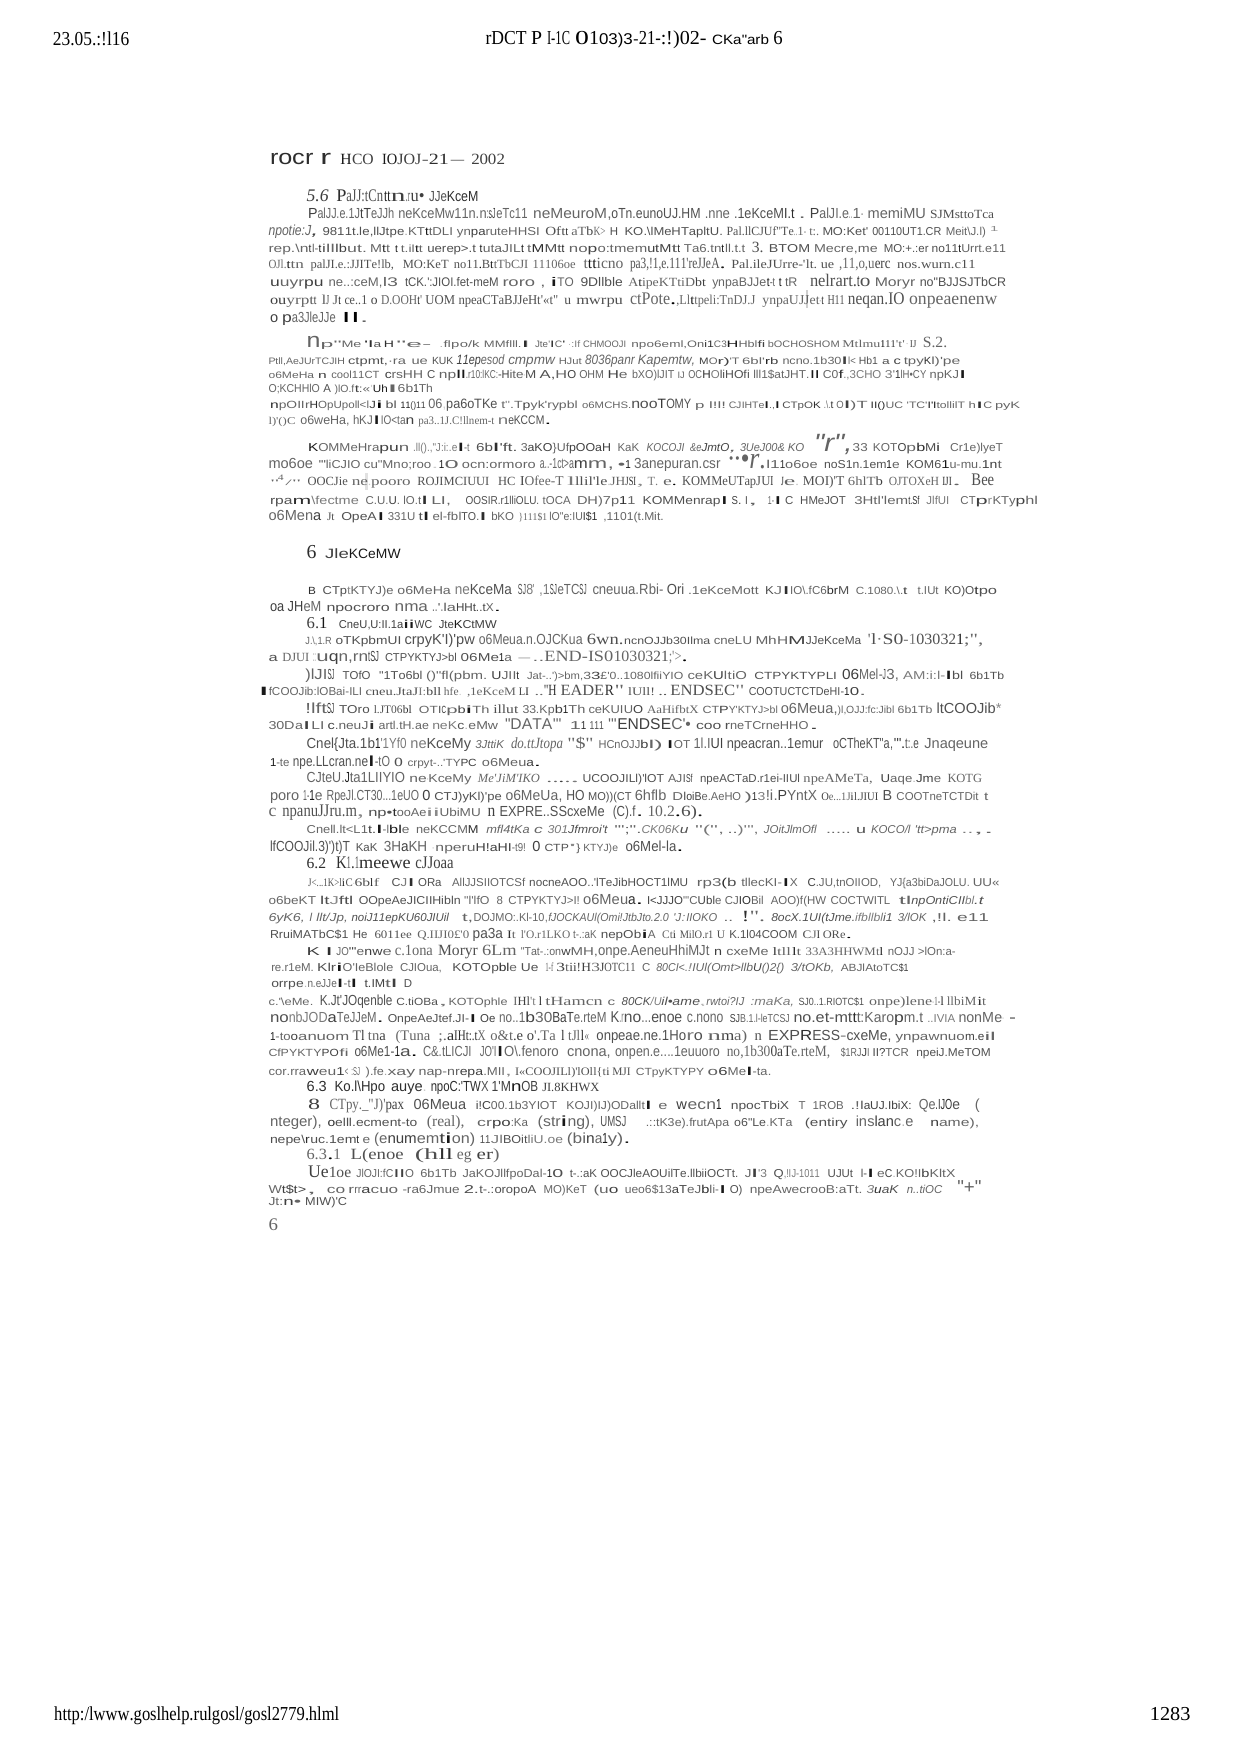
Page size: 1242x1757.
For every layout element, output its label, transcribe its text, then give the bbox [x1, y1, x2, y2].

text 6 JleKCeMW [306, 540, 1204, 563]
text lfCOOJil.3)')t)T KaK 3HaKH ·nperuH!aHI-t9! 0 CTP'} KTYJ)e o6Mel-la. [270, 838, 1204, 855]
text c.'\eMe. K.Jt'JOqenble C.tiOBa,KOTOphle IHl't l tHamcn c 80CK/Uil•ame.rwtoi?IJ :maKa, SJ0..1.RIOTC$1 onpe)lene-1-l llbiMit [268, 992, 1204, 1009]
text 6yK6, l llt/Jp, noiJ11epKU60JIUil t,DOJMO:.Kl-10,fJOCKAUl(Omi!JtbJto.2.0 'J:IIOKO .. !". 8ocX.1UI(tJme.ifbllbli1 3/lOK ,!l. e11 [268, 907, 1204, 925]
text npotie:J, 9811t.le,llJtpe.KTttDLI ynparuteHHSI Oftt aTbK> H KO.\lMeHTapltU. Pal.llCJUf"Te..1- t:. MO:Ket' 00110UT1.CR Meit\J.l) 1 [268, 222, 1204, 239]
text c npanuJJru.m, np•tooAeiiUbiMU n EXPRE..SScxeMe (C).f. 10.2.6). [268, 803, 1204, 820]
text RruiMATbC$1 He 6011ee Q.IIJI0£'0 pa3a It l'O.r1LKO t-.:aK nepObiA Cti MilO.r1 U K.1l04COOM CJI ORe. [270, 925, 1204, 942]
text np"Me 'la H "e- .flpo/k MMflll.I Jte'IC' ·:If CHMOOJI npo6eml,Oni1C3HHblfi bOCHOSHOM Mtlmu111't'·IJ S.2. Ptll,AeJUrTCJIH ctpmt,·ra ue KUK 11epesod cmpmw HJut 8036panr Kapemtw, MOr)'T 6bl'rb ncno.1b30ll< Hb1 a c tpyKl)'pe o6MeHa n cool11CT­ crsHH C npll.r10:lKC:-Hite-M A,HO OHM He bXO)lJIT IJ OCHOliHOfi lll1$atJHT.II C0f.,3CHO 3'1lH•CY npKJI O;KCHHlO A )lO.ft:«'Uhl6b1Th [268, 328, 981, 395]
text lfCOOJib:lOBai-ILI cneu.JtaJI:bll hfe. ,1eKceM LI .."H EADER" lUll! .. ENDSEC" COOTUCTCTDeHI-10. [259, 682, 1204, 698]
text Ue1oe JlOJI:fCIIO 6b1Tb JaKOJllfpoDal-10 t-.:aK OOCJleAOUilTe.llbiiOCTt. Jl'3 Q,!IJ-1011 UJUt l-l eC.KO!IbKltX Wt$t>, co rrracuo -ra6Jmue 2.t-.:oropoA MO)KeT (uo ueo6$13aTeJbli-I O) npeAwecrooB:aTt. 3uaK n..tiOC "+" Jt:n• MIW)'C [268, 1164, 986, 1208]
text CJteU.Jta1LIIYIO ne-KceMy Me'JiM'IKO ..... UCOOJILl)'lOT AJISf npeACTaD.r1ei-IIUl npeAMeTa, Uaqe.Jme KOTG­ [306, 770, 1204, 785]
text !lftSJ TOro l.JT06bl OTICpbiTh illut 33.Kpb1Th ceKUIUO AaHifbtX CTPY'KTYJ>bl o6Meua,)l,OJJ:fc:Jibl 6b1Tb ltCOOJib* [305, 700, 1204, 717]
text 1-tooanuom Tl tna (Tuna ;.aIHt:.tX o&t.e o'.Ta l tJll« onpeae.ne.1Horo nma) n EXPRESS-cxeMe, ynpawnuom.eil [270, 1026, 1204, 1043]
text o6beKT ltJftl OOpeAeJICIIHibln "l'lfO 8 CTPYKTYJ>I! o6Meua. I<JJJO"'CUble CJIOBil AOO)f(HW COCTWITL tlnpOntiCIIbl.t [268, 891, 1204, 907]
text 1-te npe.LLcran.nel-tO o crpyt-..'TYPC o6Meua. [270, 752, 1204, 770]
text o6Mena Jt OpeAI 331U tl el-fblTO.I bKO }111$1 lO"e:IUI$1 ,1101(t.Mit. [268, 507, 1204, 523]
text rocr r HCO IOJOJ-21- 2002 [270, 145, 1204, 169]
text cor.rraweu1< :SJ ).fe.xay nap-nrepa.MII, I«COOJILl)'lOll{ti MJI CTpyKTYPY o6Mel-ta. [268, 1064, 1204, 1078]
text 30DaILI c.neuJi artl.tH.ae neKc.eMw "DATA'" 11 111 '"ENDSEC'• coo rneTCrneHHO. [268, 717, 1204, 733]
text 5.6 PaJJ:tCnttn.ru• JJeKceM [306, 185, 1204, 205]
text J.\,1.R oTKpbmUI crpyK'I)'pw o6Meua.n.OJCKua 6wn.ncnOJJb30Ilma cneLU MhHMJJeKceMa 'l·S0-1030321;", [305, 632, 1204, 647]
text 6.3 Ko.l\Hpo auye. npoC:'TWX 1'MnOB JI.8KHWX [306, 1078, 1204, 1094]
text l)'()C o6weHa, hKJIIO<tan pa3..1J.C!llnem-t neKCCM. [268, 412, 1204, 427]
text )lJISJ TOfO "1To6bl ()"fl(pbm. UJIIt Jat-..')>bm,33£'0..1080lfiiYIO ceKUltiO CTPYKTYPLI 06Mel-J3, AM:i:l-lbl 6b1Tb [305, 666, 1204, 682]
text ouyrptt lJ Jt ce..1 o D.OOHt' UOM npeaCTaBJJeHt'«t" u mwrpu ctPote.,Llttpeli:TnDJ.J ynpaUJJet-t H11 neqan.IO onpeaenenw [270, 290, 1204, 308]
text OJl.ttn palJI.e.:JJITe!lb, MO:KeT no11.BttTbCJI 11106oe ttticno pa3,!1,e.111'reJJeA. Pal.ileJUrre-'lt. ue ,11,o,uerc nos.wurn.c11 [268, 256, 1204, 272]
text B CTptKTYJ)e o6MeHa neKceMa SJ8' ,1SJeTCSJ cneuua.Rbi- Ori .1eKceMott KJIIO\.fC6brM C.1080.\.t t.IUt KO)Otpo­ [308, 580, 1204, 597]
text 6.3.1 L(enoe (hll eg er) [306, 1146, 1204, 1162]
text KOMMeHrapun .ll().,"J:i:.el-t 6bl'ft. 3aKO}UfpOOaH KaK KOCOJI &eJmtO, 3UeJ00& KO "r",33 KOTOpbMi Cr1e)lyeT [308, 427, 1204, 450]
text poro 1-1e RpeJl.CT30...1eUO 0 CTJ)yKl)'pe o6MeUa, HO MO))(CT 6hflb DloiBe.AeHO )13!i.PYntX Oe...1Jil.JIUI B COOTneTCTDit t [270, 787, 1204, 803]
text o pa3JleJJe II. [270, 308, 1204, 325]
text " /" OOCJie ne.pooro ROJIMCIUUI HC IOfee-T lllil'le.JHJSI, T. e. KOMMeUTapJUI Je. MOI)'T 6hlTb OJTOXeH IJI. Bee [270, 473, 1204, 490]
text Cnell.lt<L1t.l-lble neKCCMM mfl4tKa c 301Jfmroi't '";".CK06Ku "(", ..)'", JOitJlmOfl ..... u KOCO/l 'tt>pma ..,. [306, 822, 1204, 836]
text CfPYKTYPOfi o6Me1-1a. C&.tLICJI JO'IIO\.fenoro cnona, onpen.e....1euuoro no,1b300aTe.rteM, $1RJJI II?TCR npeiJ.MeTOM [268, 1043, 1204, 1060]
text mo6oe "'liCJIO cu"Mno;roo.10 ocn:ormoro a..-1ct>amm, •1 3anepuran.csr ··•r.l11o6oe noS1n.1em1e KOM61u-mu.1nt [268, 450, 1204, 473]
text npOIIrHOpUpoll<lJi bl 11()11 06,pa6oTKe t".Tpyk'rypbl o6MCHS.nooTOMY p l!l! CJIHTel.,l CTpOK .\.t Ol)T II()UC 'TC'I'ItollilT hIC pyK­ [270, 396, 1204, 411]
text uuyrpu ne..:ceM,l3 tCK.':JIOI.fet-meM roro , iTO 9Dllble AtipeKTtiDbt ynpaBJJet-t t tR nelrart.to Moryr no"BJJSJTbCR [270, 272, 1204, 290]
text PalJJ.e.1JtTeJJh neKceMw11n.n:sJeTc11 neMeuroM,oTn.eunoUJ.HM .nne .1eKceMI.t . PalJI.e..1- memiMU SJMsttoTca [308, 205, 1204, 222]
text K I JO"'enwe c.1ona Moryr 6Lm "Tat-.:onwMH,onpe.AeneuHhiMJt n cxeMe ltlllt 33A3HHWMtl nOJJ >lOn:a-re.r1eM. KlriO'IeBlole CJIOua, KOTOpble Ue 1-f 3tii!H3JOTC11 C 80CI<.!IUl(Omt>llbU()2{) 3/tOKb, ABJlAtoTC$1 orrpe.n.eJJel-tl t.IMtl D [271, 943, 981, 990]
text a DJUI ::uqn,rntSJ CTPYKTYJ>bl 06Me1a -..END-IS01030321;'>. [268, 647, 1204, 664]
text Cnel{Jta.1b1'1Yf0 neKceMy 3JttiK do.ttJtopa "$" HCnOJJbl) IOT 1l.IUI npeacran..1emur oCTheKT"a,"'.t:.e Jnaqeune [306, 734, 1204, 752]
text rep.\ntl-tilllbut. Mtt t t.iltt uerep>.t tutaJILt tMMtt nopo:tmemutMtt Ta6.tntll.t.t 3. BTOM Mecre,me MO:+.:er no11tUrrt.e11 [268, 239, 1204, 256]
text 6.1 CneU,U:II.1aiiWC JteKCtMW [306, 614, 1204, 632]
text J<...1K>liC-6blf CJI ORa AllJJSIIOTCSf nocneAOO..'lTeJibHOCT1lMU rp3(b tllecKI-IX C.JU,tnOIIOD, YJ{a3biDaJOLU. UU« [308, 875, 1204, 888]
text 6 [268, 1214, 1204, 1234]
text rpam\fectme C.U.U. lO.tl LI, OOSIR.r1lliOLU. tOCA DH)7p11 KOMMenrapI S. I, 1-I C HMeJOT 3Htl'lemt.Sf JlfUI CTprKTyphl [270, 494, 1204, 507]
text 6.2 K1.1meewe cJJoaa [306, 855, 1204, 873]
text oa JHeM npocroro nma ..'.laHHt..tX. [270, 597, 1204, 614]
text 8 CTpy._"J)'pax 06Meua i!C00.1b3YIOT KOJI)IJ)ODalltl e wecn1 npocTbiX T 1ROB .!laUJ.IbiX: Qe.IJOe ( nteger), oelll.ecment-to (real), crpo:Ka (string), UMSJ .::tK3e).frutApa o6"Le.KTa (entiry inslanc.e name), nepe\ruc.1emt e (enumemtion) 11JlBOitliU.oe (bina1y). [270, 1095, 980, 1146]
text nonbJODaTeJJeM. OnpeAeJtef.JI-I Oe no..1b30BaTe.rteM K.rno...enoe c.nono SJB.1.l-leTCSJ no.et-mttt:Karopm.t ..IVIA nonMe-· [270, 1009, 1204, 1026]
